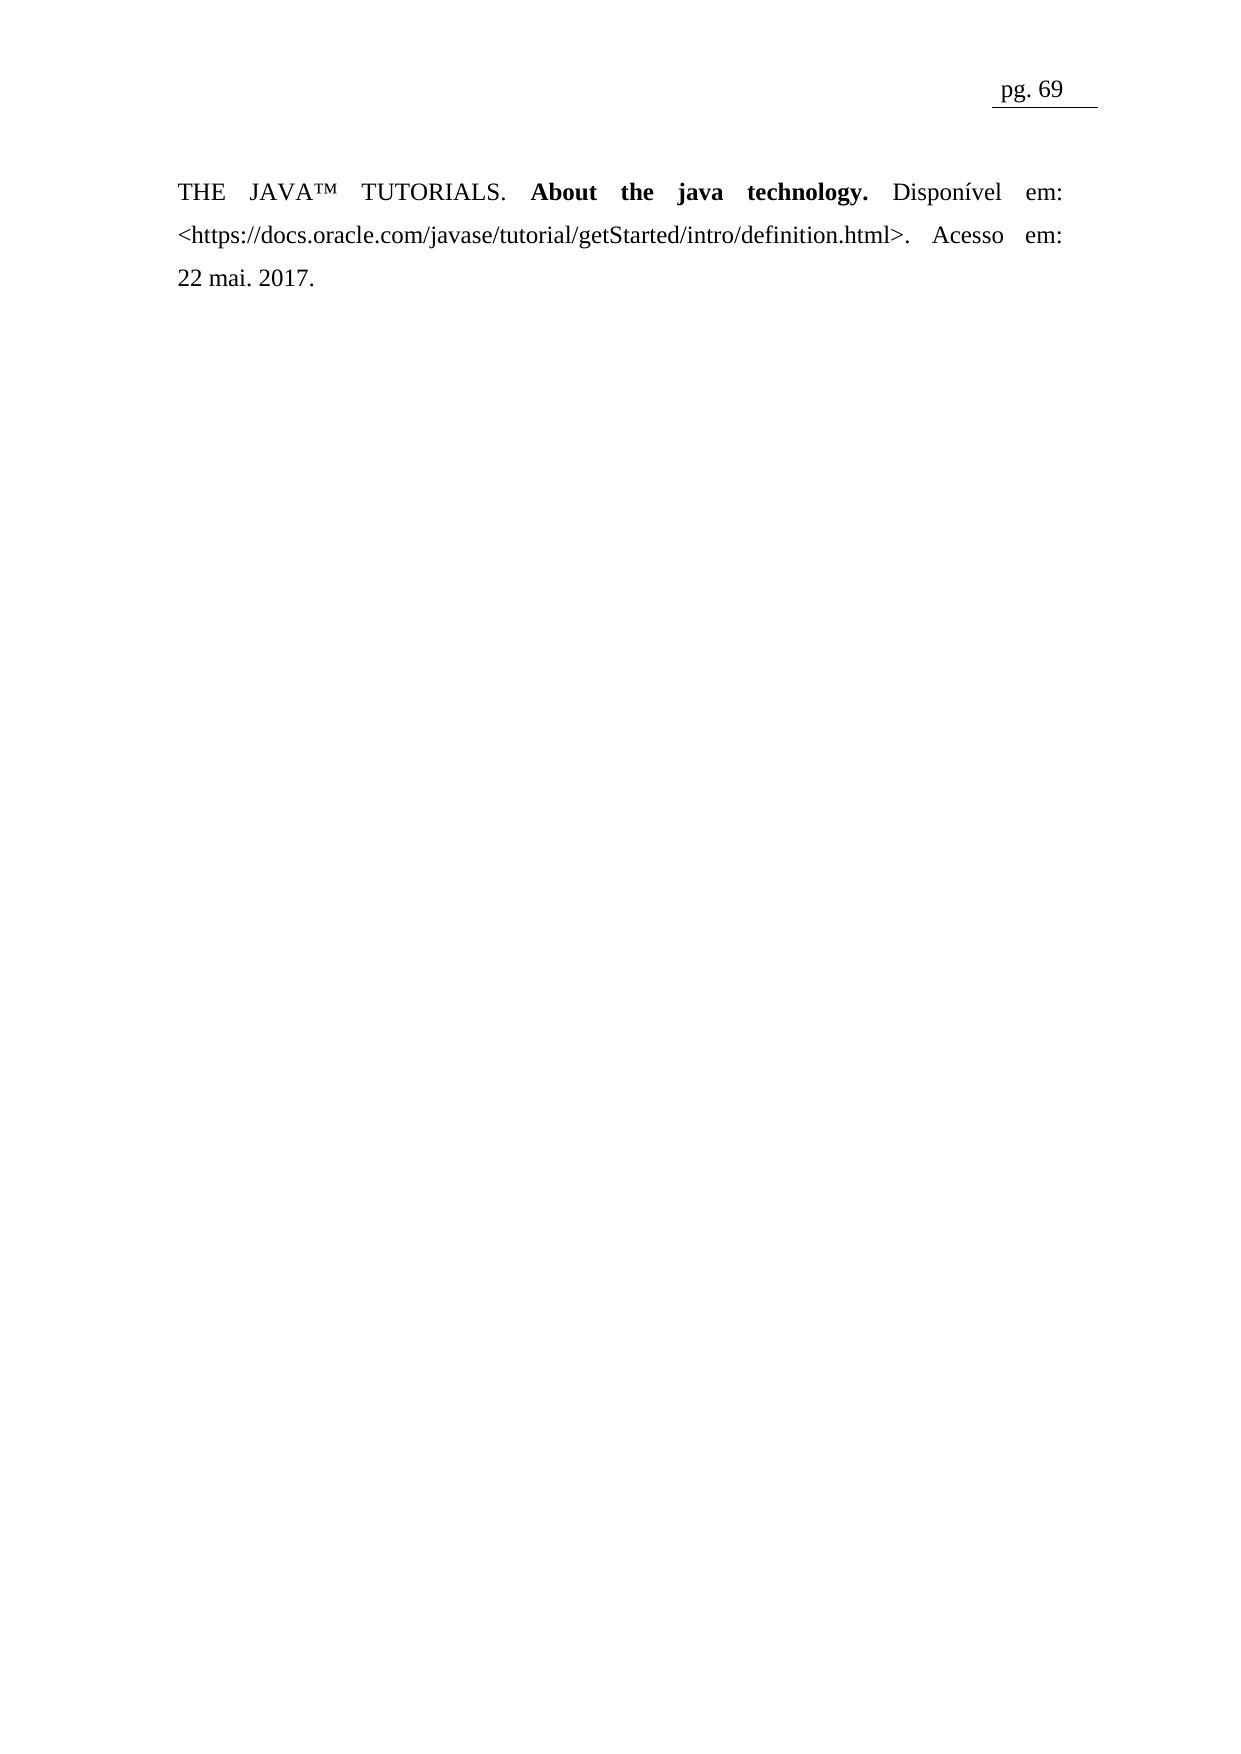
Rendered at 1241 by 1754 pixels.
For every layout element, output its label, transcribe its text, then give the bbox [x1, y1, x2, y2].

text THE JAVA™ TUTORIALS. About the java technology. Disponível em: <https://docs.oracle.com/javase/tutorial/getStarted/intro/definition.html>. Acesso em: 22 mai. 2017. [177, 177, 1063, 292]
